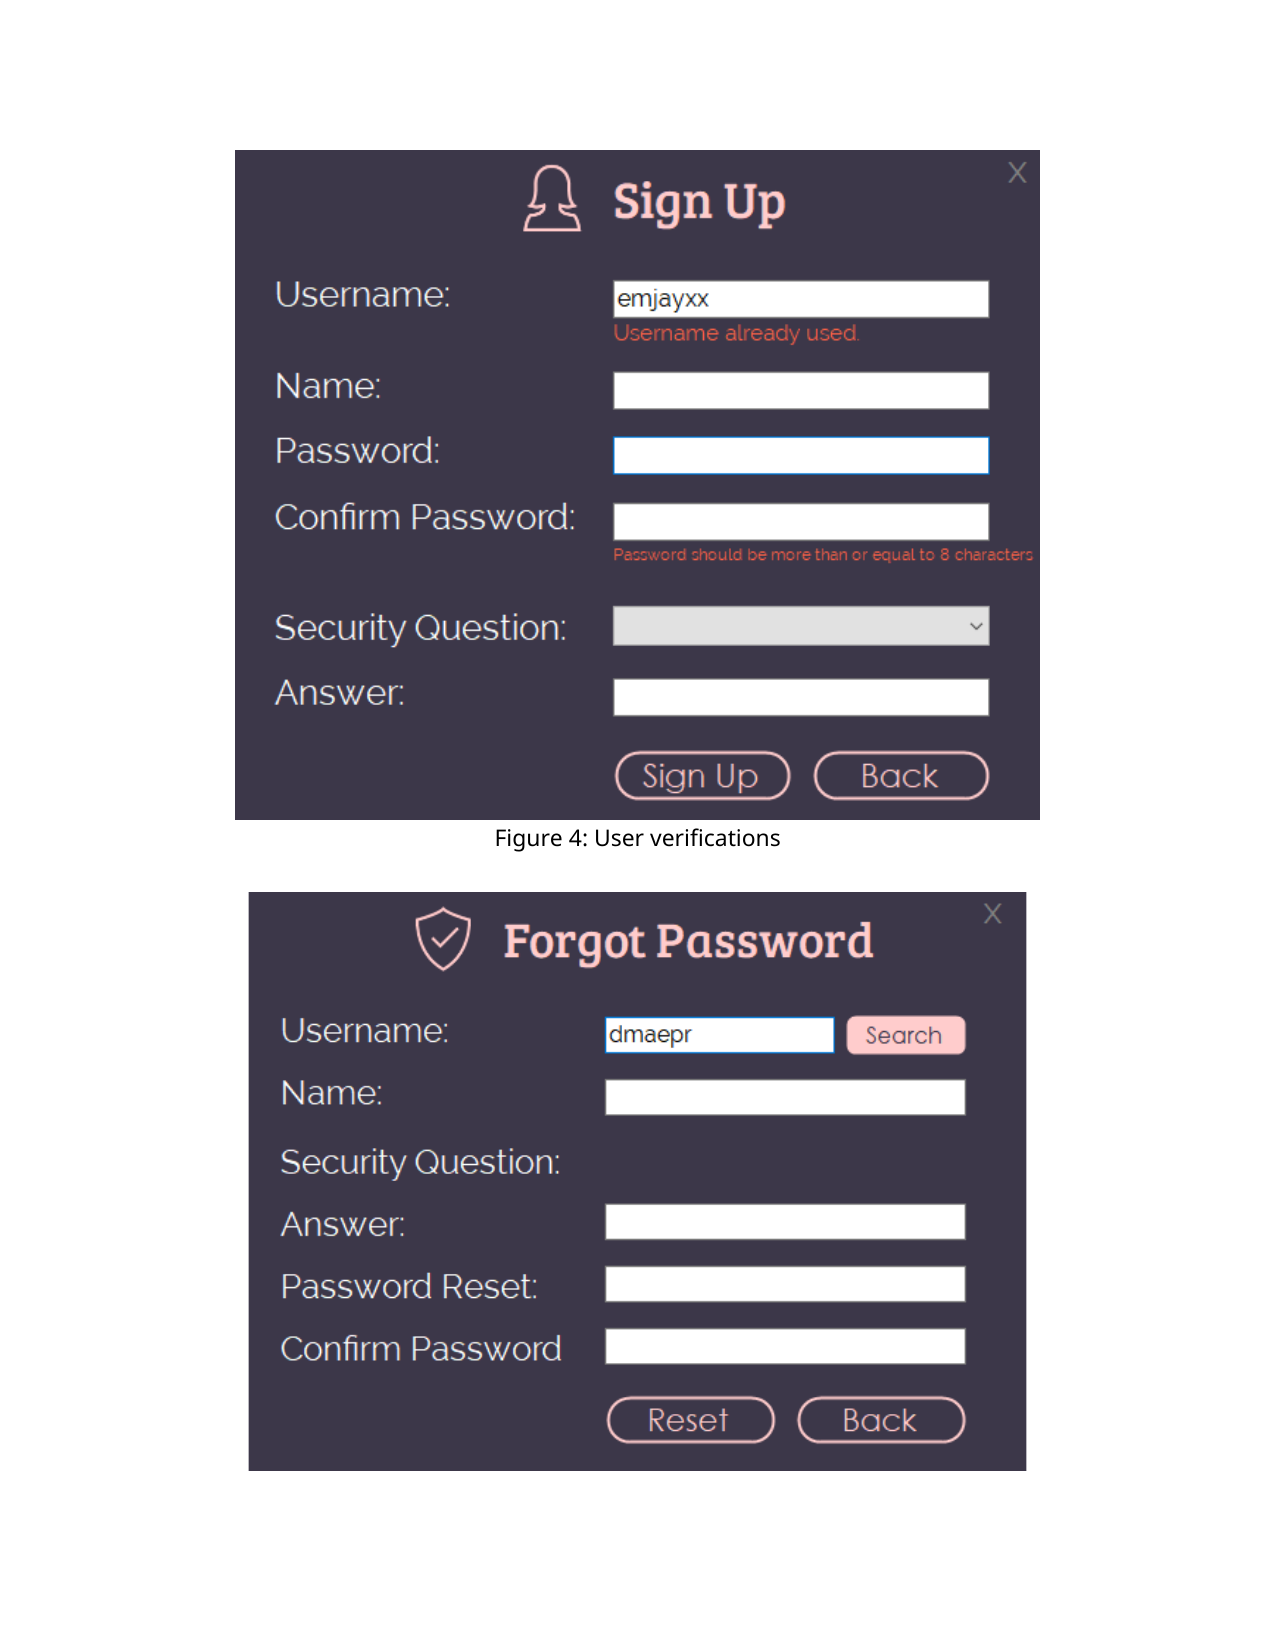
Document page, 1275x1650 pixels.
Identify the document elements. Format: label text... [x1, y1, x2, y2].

picture [235, 150, 1040, 820]
text Figure 4: User verifications [150, 822, 1125, 853]
picture [248, 892, 1027, 1471]
